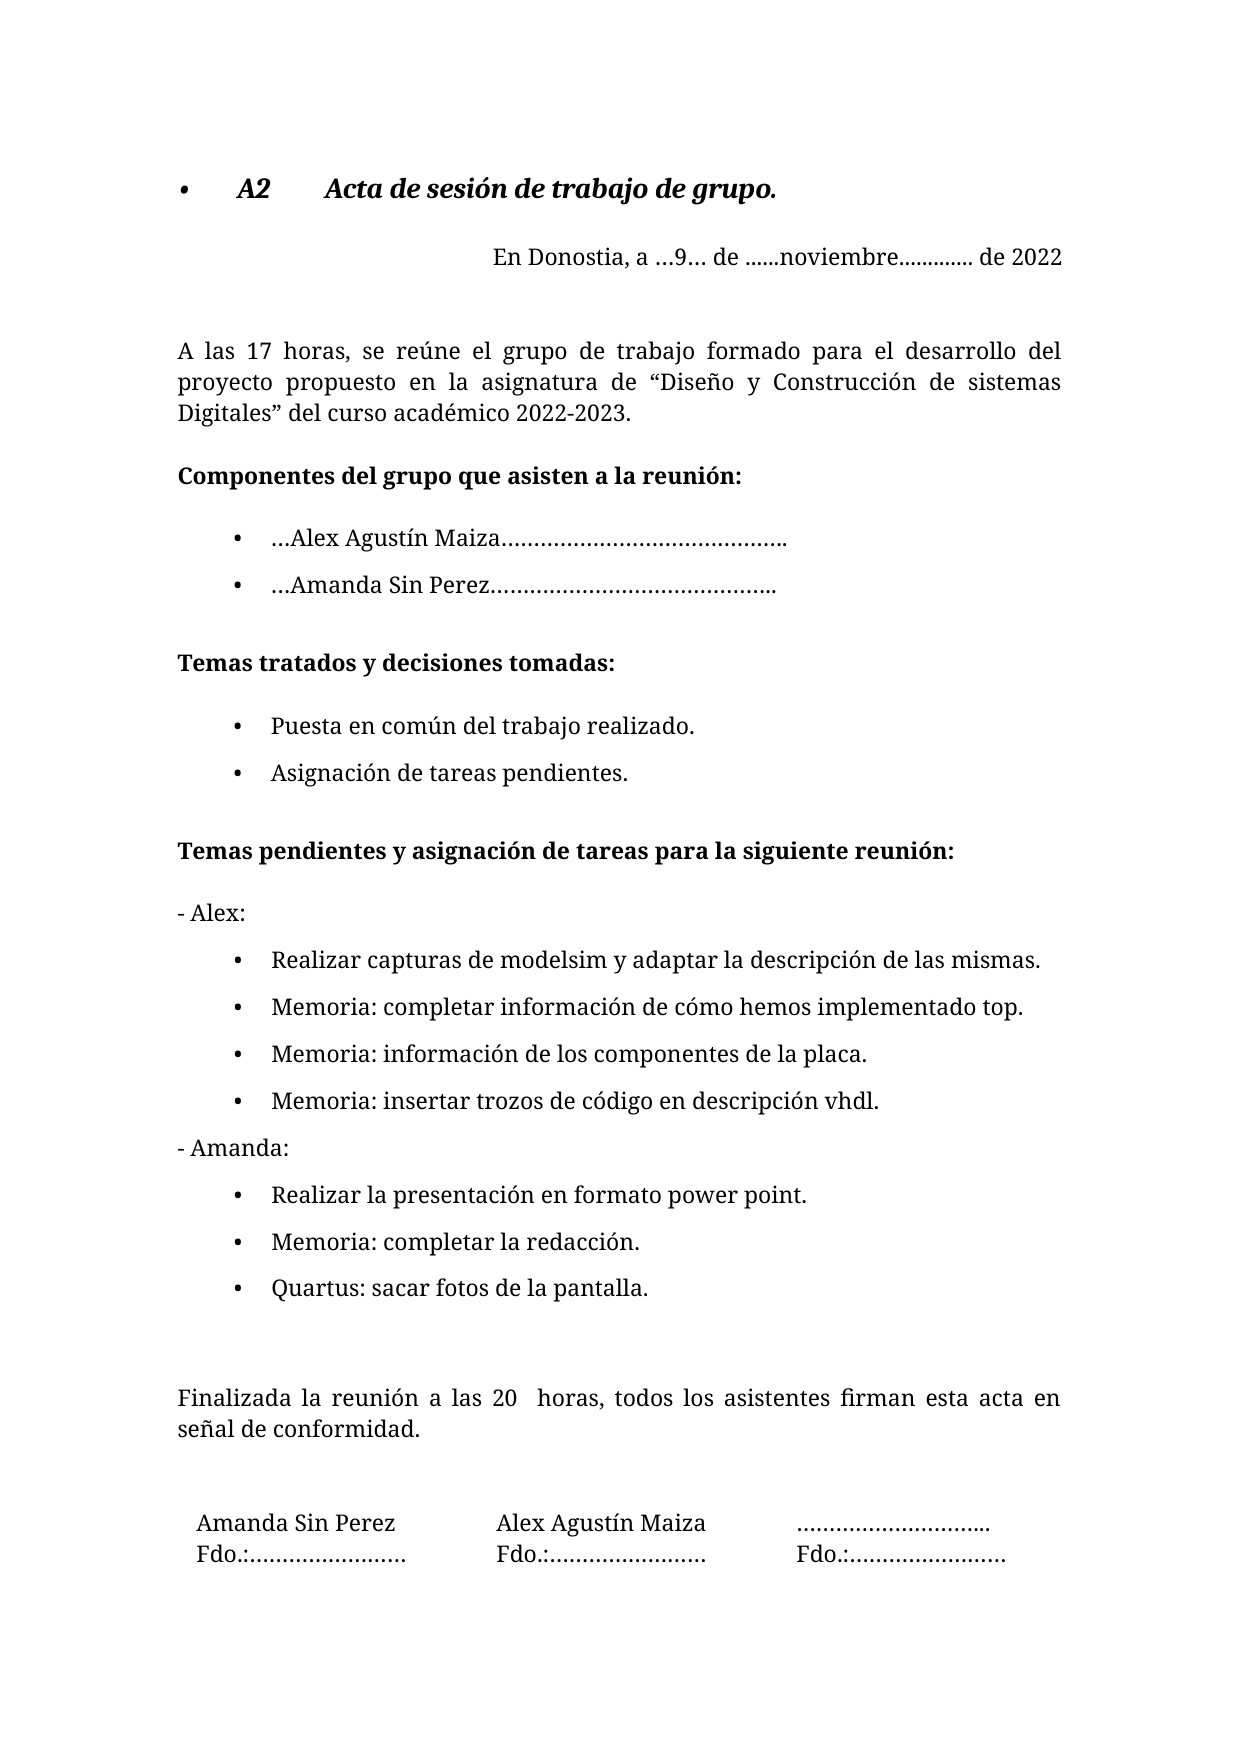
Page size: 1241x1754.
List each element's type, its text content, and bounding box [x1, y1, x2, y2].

list Realizar la presentación en formato power point. [233, 1179, 1063, 1210]
text En Donostia, a …9… de ......noviembre............. de 2022 [252, 241, 1063, 272]
list Memoria: insertar trozos de código en descripción vhdl. [233, 1085, 1063, 1116]
list A2 Acta de sesión de trabajo de grupo. [177, 173, 1063, 206]
text Temas tratados y decisiones tomadas: [177, 647, 1063, 679]
list Quartus: sacar fotos de la pantalla. [233, 1272, 1063, 1304]
text - Alex: [177, 897, 1063, 929]
list Asignación de tareas pendientes. [233, 757, 1063, 788]
text Componentes del grupo que asisten a la reunión: [177, 460, 1063, 491]
list …Alex Agustín Maiza…………………………………….. [233, 522, 1063, 554]
text Finalizada la reunión a las 20 horas, todos los asistentes firman esta acta en señal de conformidad. [177, 1382, 1063, 1444]
list Realizar capturas de modelsim y adaptar la descripción de las mismas. [233, 944, 1063, 976]
list Memoria: completar información de cómo hemos implementado top. [233, 991, 1063, 1022]
list Puesta en común del trabajo realizado. [233, 710, 1063, 741]
text - Amanda: [177, 1132, 1063, 1163]
text A las 17 horas, se reúne el grupo de trabajo formado para el desarrollo del proyecto propuesto en la asignatura de “Diseño y Construcción de sistemas Digitales” del curso académico 2022-2023. [177, 335, 1063, 429]
text Amanda Sin Perez Alex Agustín Maiza ………………………... [177, 1507, 1063, 1538]
text Temas pendientes y asignación de tareas para la siguiente reunión: [177, 835, 1063, 866]
list Memoria: completar la redacción. [233, 1226, 1063, 1257]
list Memoria: información de los componentes de la placa. [233, 1038, 1063, 1069]
list …Amanda Sin Perez…………………………………….. [233, 569, 1063, 601]
text Fdo.:…………………… Fdo.:…………………… Fdo.:…………………… [177, 1538, 1063, 1569]
